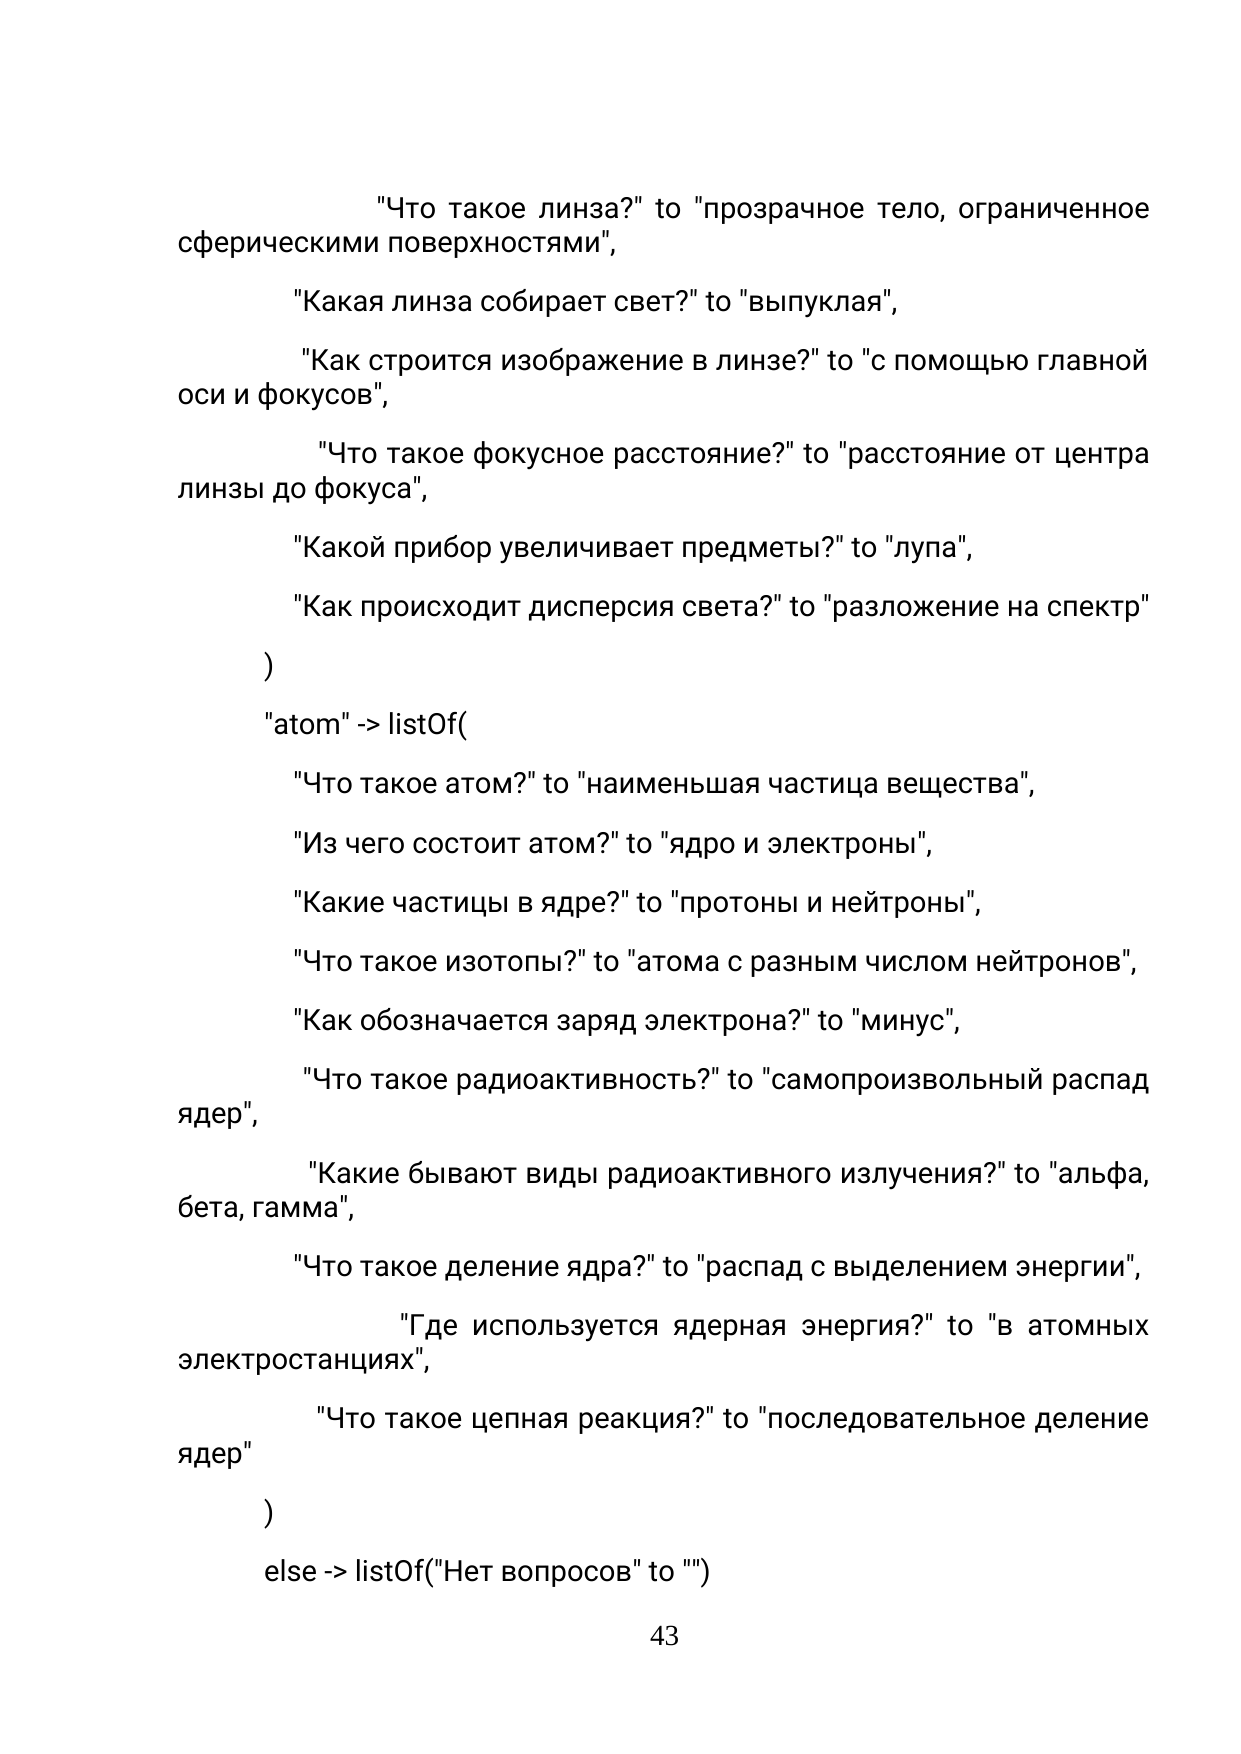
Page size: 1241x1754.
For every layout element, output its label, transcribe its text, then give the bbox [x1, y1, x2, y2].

text "Что такое деление ядра?" to "распад с выделением энергии", [177, 1249, 1151, 1283]
text ) [177, 648, 1151, 683]
text "Какие бывают виды радиоактивного излучения?" to "альфа, бета, гамма", [177, 1156, 1151, 1224]
text "Что такое цепная реакция?" to "последовательное деление ядер" [177, 1402, 1151, 1470]
text "Какой прибор увеличивает предметы?" to "лупа", [177, 530, 1151, 564]
text "Как строится изображение в линзе?" to "с помощью главной оси и фокусов", [177, 343, 1151, 412]
text ) [177, 1495, 1151, 1529]
text "atom" -> listOf( [177, 708, 1151, 742]
text "Что такое линза?" to "прозрачное тело, ограниченное сферическими поверхностями", [177, 191, 1151, 259]
text "Что такое атом?" to "наименьшая частица вещества", [177, 767, 1151, 801]
text "Что такое радиоактивность?" to "самопроизвольный распад ядер", [177, 1063, 1151, 1131]
text "Что такое фокусное расстояние?" to "расстояние от центра линзы до фокуса", [177, 437, 1151, 505]
text "Как обозначается заряд электрона?" to "минус", [177, 1003, 1151, 1038]
text else -> listOf("Нет вопросов" to "") [177, 1554, 1151, 1588]
text "Из чего состоит атом?" to "ядро и электроны", [177, 826, 1151, 860]
text "Что такое изотопы?" to "атома с разным числом нейтронов", [177, 944, 1151, 978]
text "Какая линза собирает свет?" to "выпуклая", [177, 284, 1151, 318]
text "Как происходит дисперсия света?" to "разложение на спектр" [177, 589, 1151, 623]
text "Где используется ядерная энергия?" to "в атомных электростанциях", [177, 1308, 1151, 1377]
text "Какие частицы в ядре?" to "протоны и нейтроны", [177, 885, 1151, 919]
